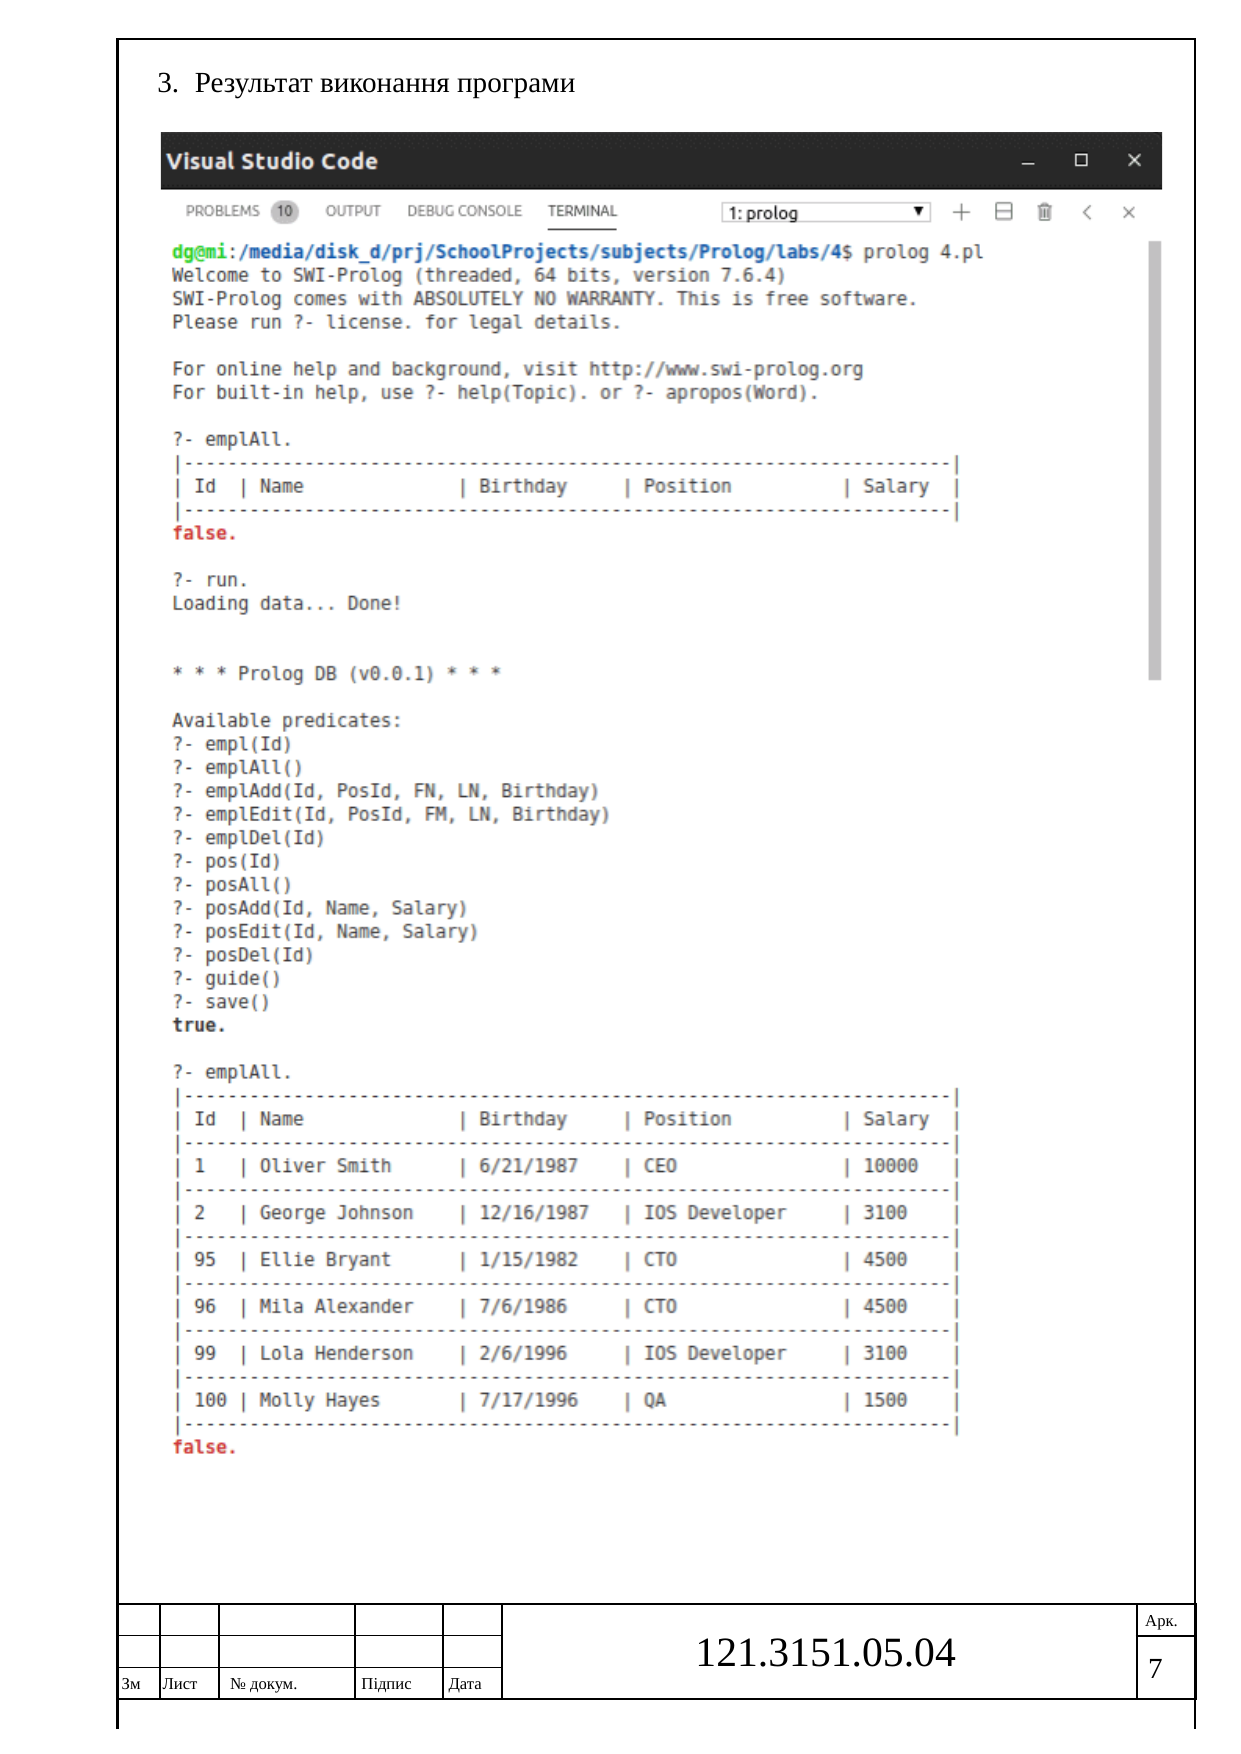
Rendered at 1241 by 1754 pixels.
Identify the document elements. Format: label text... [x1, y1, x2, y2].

list Результат виконання програми [157, 65, 1175, 99]
picture [160, 132, 1163, 1471]
